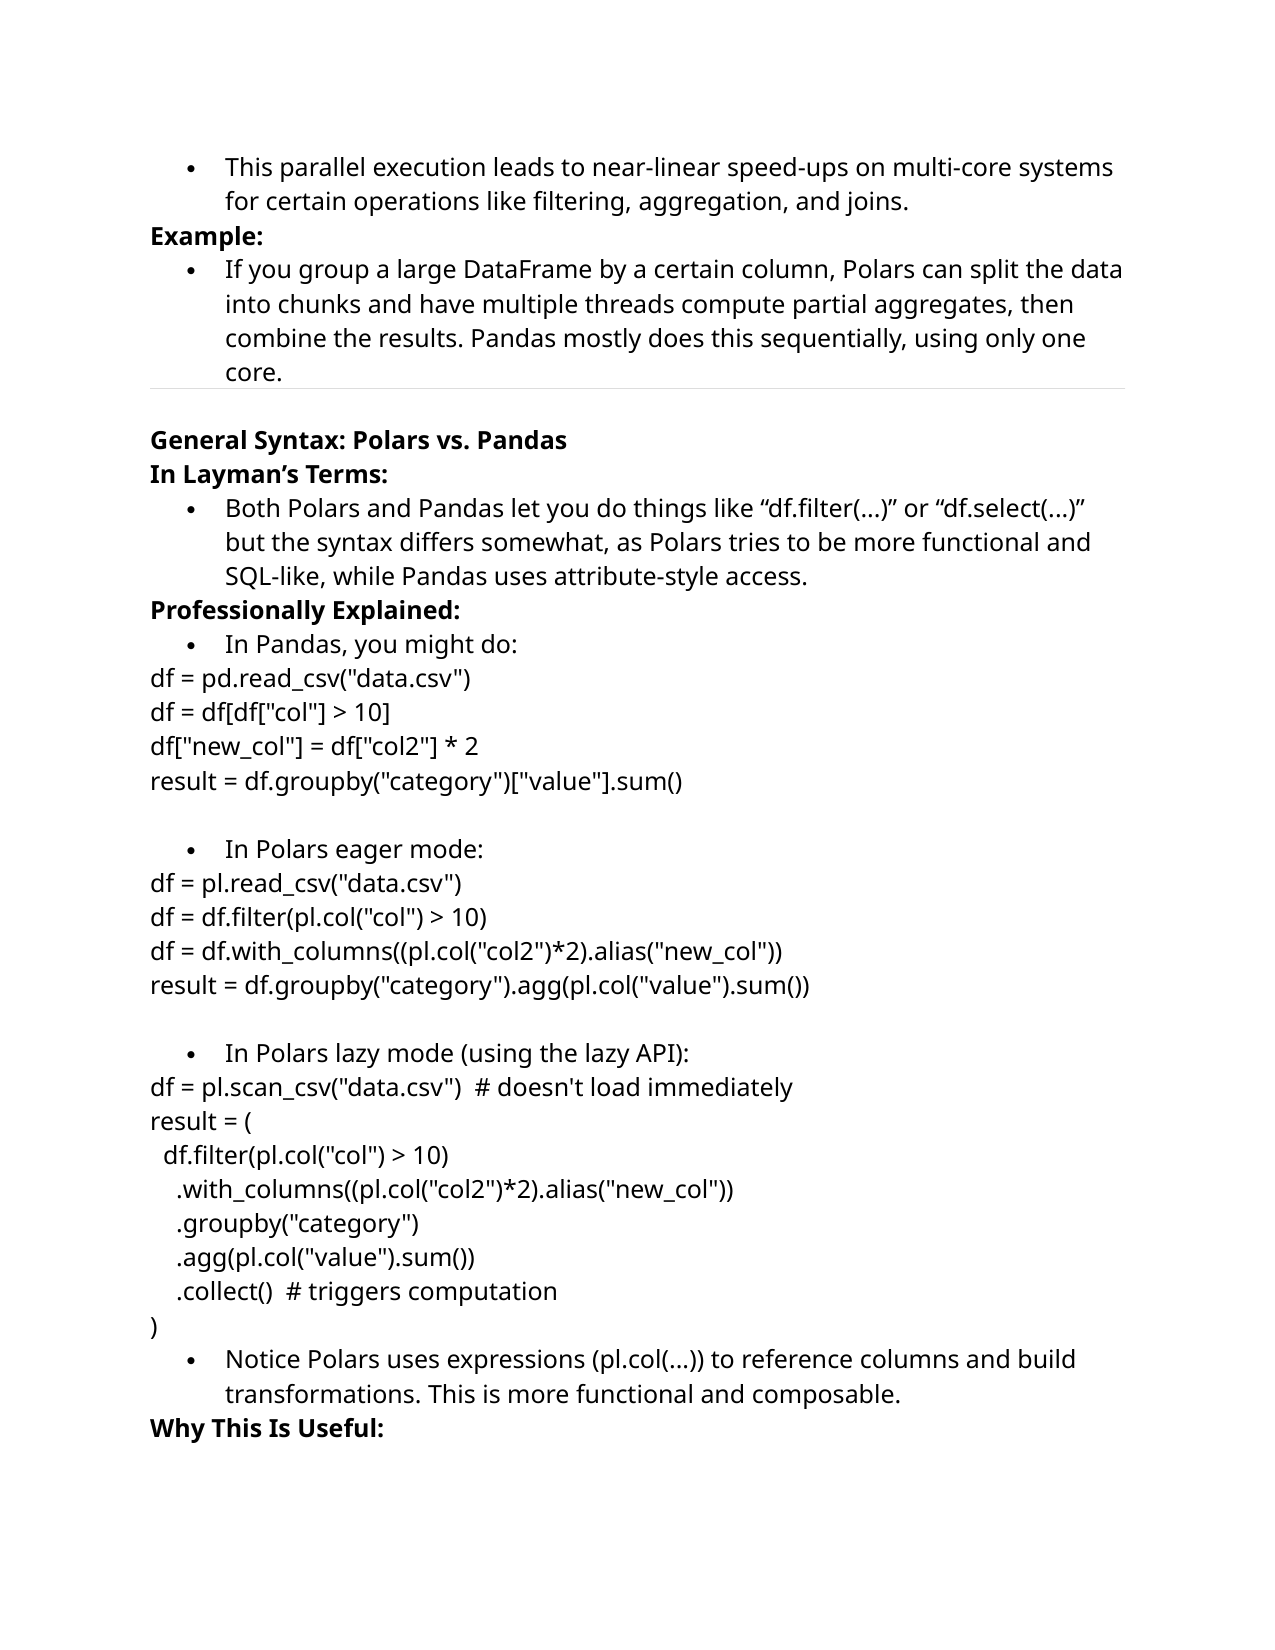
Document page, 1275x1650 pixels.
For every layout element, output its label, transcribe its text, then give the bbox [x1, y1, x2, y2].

text df = pl.scan_csv("data.csv") # doesn't load immediately [150, 1070, 1125, 1104]
text df = pl.read_csv("data.csv") [150, 865, 1125, 899]
list Notice Polars uses expressions (pl.col(...)) to reference columns and build transformations. This is more functional and composable. [187, 1342, 1125, 1410]
text In Layman’s Terms: [150, 457, 1125, 491]
text df = df[df["col"] > 10] [150, 695, 1125, 729]
list In Pandas, you might do: [187, 627, 1125, 661]
text General Syntax: Polars vs. Pandas [150, 422, 1125, 457]
text df = df.filter(pl.col("col") > 10) [150, 899, 1125, 933]
text .agg(pl.col("value").sum()) [150, 1240, 1125, 1274]
text result = ( [150, 1104, 1125, 1138]
text Professionally Explained: [150, 593, 1125, 627]
text result = df.groupby("category")["value"].sum() [150, 763, 1125, 797]
text ) [150, 1308, 1125, 1342]
list In Polars lazy mode (using the lazy API): [187, 1036, 1125, 1070]
text Example: [150, 218, 1125, 252]
text .collect() # triggers computation [150, 1274, 1125, 1308]
text .groupby("category") [150, 1206, 1125, 1240]
text df["new_col"] = df["col2"] * 2 [150, 729, 1125, 763]
list Both Polars and Pandas let you do things like “df.filter(...)” or “df.select(...)” but the syntax differs somewhat, as Polars tries to be more functional and SQL-like, while Pandas uses attribute-style access. [187, 491, 1125, 593]
text df = pd.read_csv("data.csv") [150, 661, 1125, 695]
list If you group a large DataFrame by a certain column, Polars can split the data into chunks and have multiple threads compute partial aggregates, then combine the results. Pandas mostly does this sequentially, using only one core. [187, 252, 1125, 388]
text Why This Is Useful: [150, 1410, 1125, 1444]
list This parallel execution leads to near-linear speed-ups on multi-core systems for certain operations like filtering, aggregation, and joins. [187, 150, 1125, 218]
text result = df.groupby("category").agg(pl.col("value").sum()) [150, 967, 1125, 1002]
text .with_columns((pl.col("col2")*2).alias("new_col")) [150, 1172, 1125, 1206]
text df.filter(pl.col("col") > 10) [150, 1138, 1125, 1172]
list In Polars eager mode: [187, 831, 1125, 865]
text df = df.with_columns((pl.col("col2")*2).alias("new_col")) [150, 933, 1125, 967]
